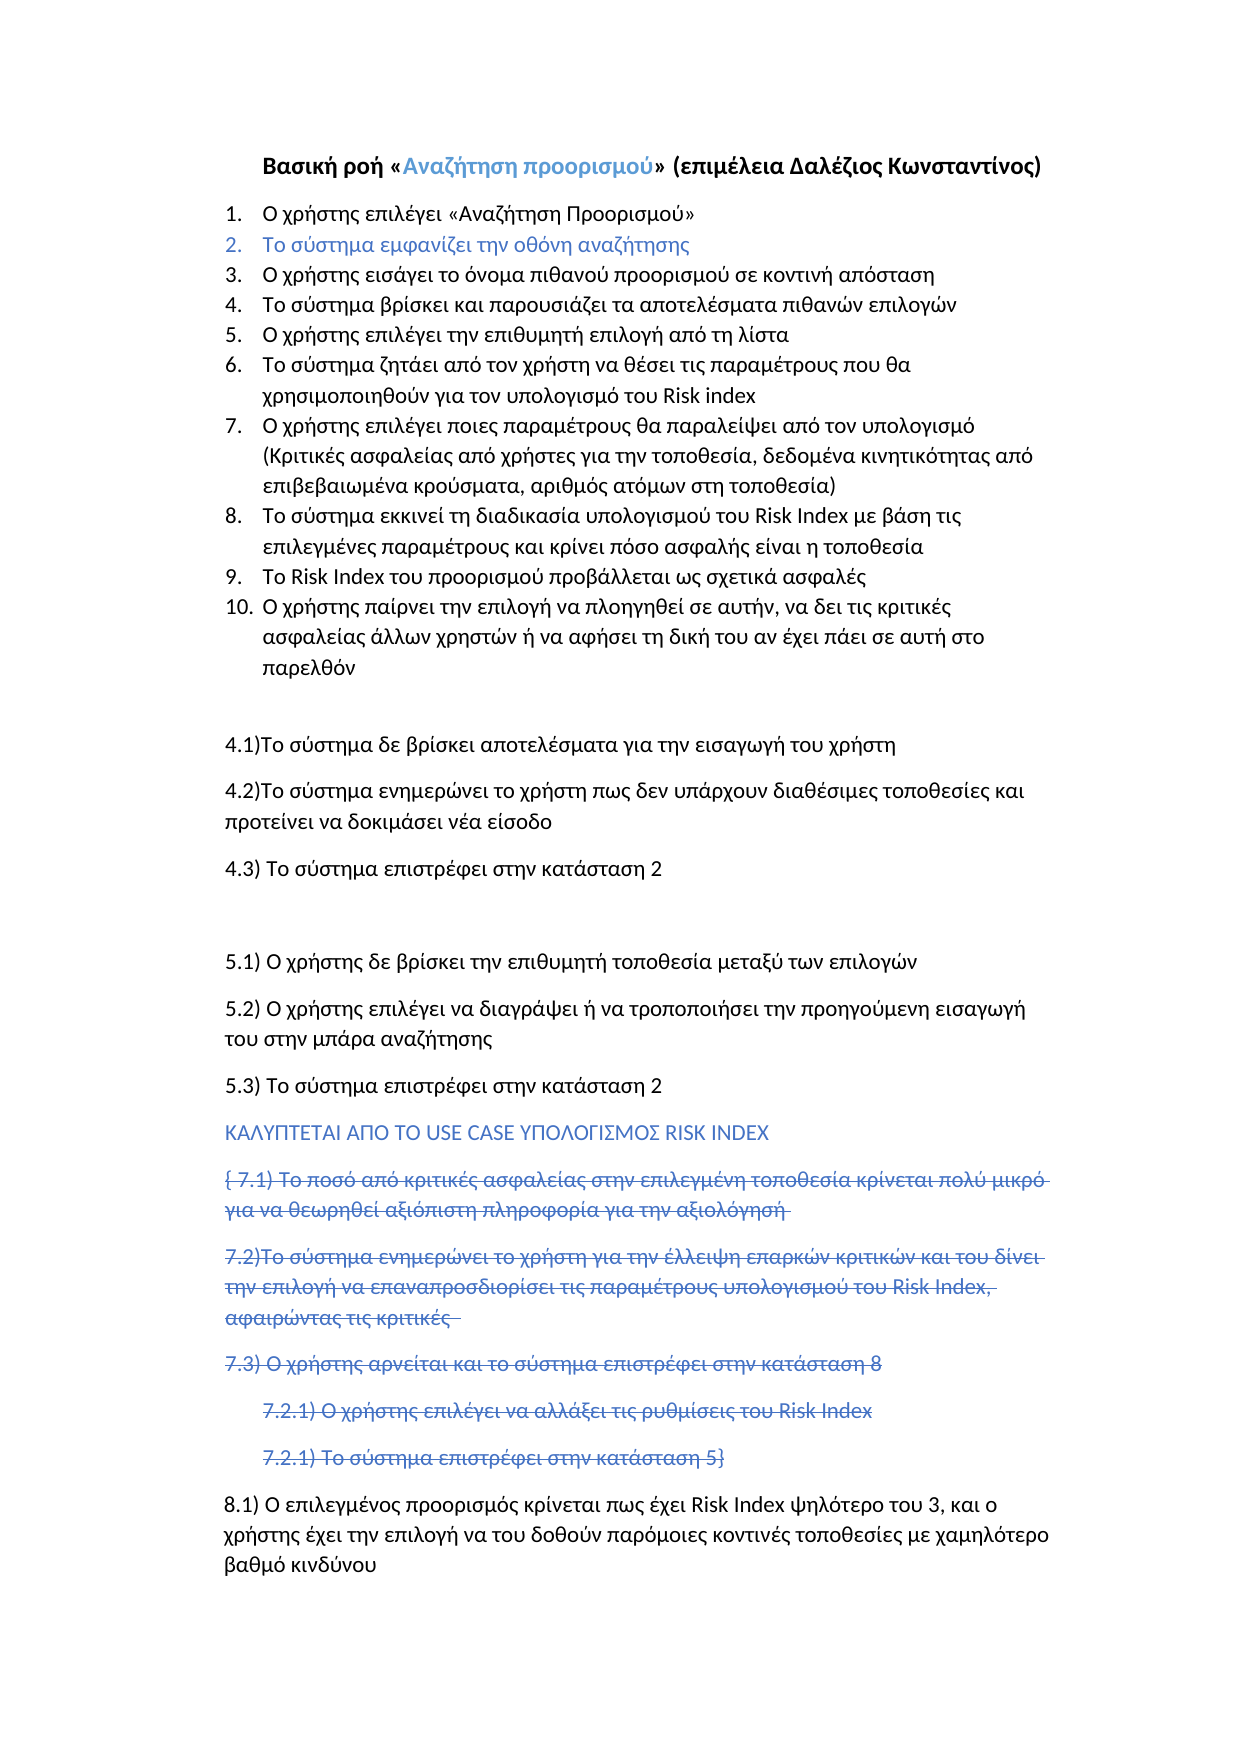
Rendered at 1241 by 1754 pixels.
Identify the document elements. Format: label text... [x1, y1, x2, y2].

text 5.3) Το σύστημα επιστρέφει στην κατάσταση 2 [225, 1071, 1053, 1099]
list Το σύστημα βρίσκει και παρουσιάζει τα αποτελέσματα πιθανών επιλογών [225, 290, 1053, 318]
list Το σύστημα εκκινεί τη διαδικασία υπολογισμού του Risk Index με βάση τις επιλεγμένες παραμέτρους και κρίνει πόσο ασφαλής είναι η τοποθεσία [225, 502, 1053, 560]
text { 7.1) Το ποσό από κριτικές ασφαλείας στην επιλεγμένη τοποθεσία κρίνεται πολύ μικρό για να θεωρηθεί αξιόπιστη πληροφορία για την αξιολόγησή [225, 1165, 1053, 1223]
text 4.2)Το σύστημα ενημερώνει το χρήστη πως δεν υπάρχουν διαθέσιμες τοποθεσίες και προτείνει να δοκιμάσει νέα είσοδο [225, 777, 1053, 835]
text Βασική ροή «Αναζήτηση προορισμού» (επιμέλεια Δαλέζιος Κωνσταντίνος) [187, 150, 1053, 181]
list Το σύστημα εμφανίζει την οθόνη αναζήτησης [225, 230, 1053, 258]
list Το Risk Index του προορισμού προβάλλεται ως σχετικά ασφαλές [225, 562, 1053, 590]
text 7.3) Ο χρήστης αρνείται και το σύστημα επιστρέφει στην κατάσταση 8 [225, 1349, 1053, 1378]
text 4.3) Το σύστημα επιστρέφει στην κατάσταση 2 [225, 854, 1053, 882]
text 8.1) Ο επιλεγμένος προορισμός κρίνεται πως έχει Risk Index ψηλότερο του 3, και ο χρήστης έχει την επιλογή να του δοθούν παρόμοιες κοντινές τοποθεσίες με χαμηλότερο βαθμό κινδύνου [223, 1490, 1053, 1579]
text 7.2.1) Το σύστημα επιστρέφει στην κατάσταση 5} [225, 1443, 1053, 1471]
list Ο χρήστης επιλέγει την επιθυμητή επιλογή από τη λίστα [225, 320, 1053, 348]
text 4.1)Το σύστημα δε βρίσκει αποτελέσματα για την εισαγωγή του χρήστη [225, 730, 1053, 758]
text 7.2)Το σύστημα ενημερώνει το χρήστη για την έλλειψη επαρκών κριτικών και του δίνει την επιλογή να επαναπροσδιορίσει τις παραμέτρους υπολογισμού του Risk Index, αφαιρώντας τις κριτικές [225, 1242, 1053, 1331]
list Το σύστημα ζητάει από τον χρήστη να θέσει τις παραμέτρους που θα χρησιμοποιηθούν για τον υπολογισμό του Risk index [225, 351, 1053, 409]
list Ο χρήστης εισάγει το όνομα πιθανού προορισμού σε κοντινή απόσταση [225, 260, 1053, 288]
list Ο χρήστης επιλέγει «Αναζήτηση Προορισμού» [225, 199, 1053, 228]
text 7.2.1) Ο χρήστης επιλέγει να αλλάξει τις ρυθμίσεις του Risk Index [225, 1396, 1053, 1424]
text 5.2) Ο χρήστης επιλέγει να διαγράψει ή να τροποποιήσει την προηγούμενη εισαγωγή του στην μπάρα αναζήτησης [225, 994, 1053, 1053]
list Ο χρήστης παίρνει την επιλογή να πλοηγηθεί σε αυτήν, να δει τις κριτικές ασφαλείας άλλων χρηστών ή να αφήσει τη δική του αν έχει πάει σε αυτή στο παρελθόν [225, 592, 1053, 681]
text ΚΑΛΥΠΤΕΤΑΙ ΑΠΟ ΤΟ USE CASE ΥΠΟΛΟΓΙΣΜΟΣ RISK INDEX [225, 1118, 1053, 1146]
text 5.1) Ο χρήστης δε βρίσκει την επιθυμητή τοποθεσία μεταξύ των επιλογών [225, 947, 1053, 976]
